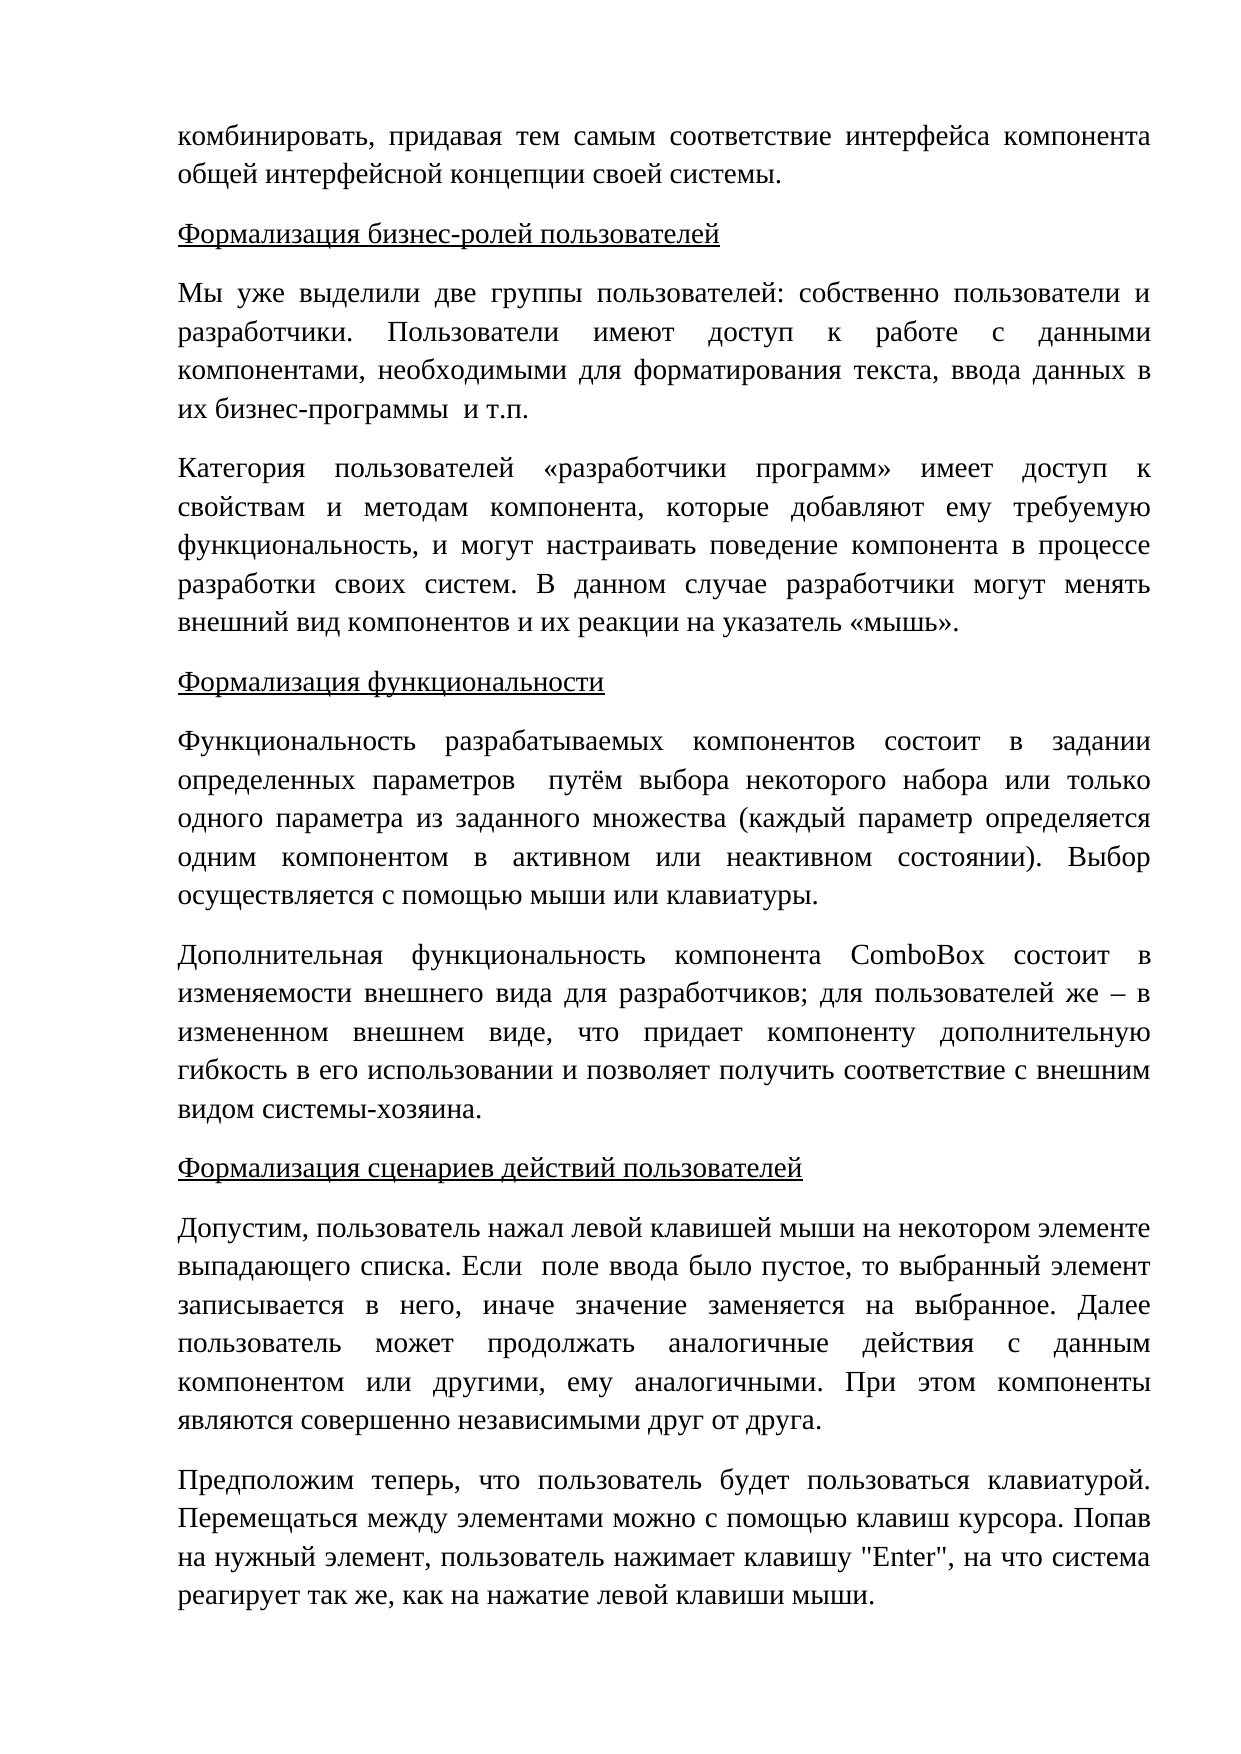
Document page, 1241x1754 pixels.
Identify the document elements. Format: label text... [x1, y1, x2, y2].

text Дополнительная функциональность компонента ComboBox состоит в изменяемости внешнего вида для разработчиков; для пользователей же – в измененном внешнем виде, что придает компоненту дополнительную гибкость в его использовании и позволяет получить соответствие с внешним видом системы-хозяина. [177, 937, 1152, 1124]
text Мы уже выделили две группы пользователей: собственно пользователи и разработчики. Пользователи имеют доступ к работе с данными компонентами, необходимыми для форматирования текста, ввода данных в их бизнес-программы и т.п. [177, 275, 1152, 424]
text Функциональность разрабатываемых компонентов состоит в задании определенных параметров путём выбора некоторого набора или только одного параметра из заданного множества (каждый параметр определяется одним компонентом в активном или неактивном состоянии). Выбор осуществляется с помощью мыши или клавиатуры. [177, 723, 1152, 911]
text Формализация бизнес-ролей пользователей [177, 216, 1152, 249]
text Формализация функциональности [177, 664, 1152, 697]
text Категория пользователей «разработчики программ» имеет доступ к свойствам и методам компонента, которые добавляют ему требуемую функциональность, и могут настраивать поведение компонента в процессе разработки своих систем. В данном случае разработчики могут менять внешний вид компонентов и их реакции на указатель «мышь». [177, 450, 1152, 638]
text Допустим, пользователь нажал левой клавишей мыши на некотором элементе выпадающего списка. Если поле ввода было пустое, то выбранный элемент записывается в него, иначе значение заменяется на выбранное. Далее пользователь может продолжать аналогичные действия с данным компонентом или другими, ему аналогичными. При этом компоненты являются совершенно независимыми друг от друга. [177, 1210, 1152, 1436]
text Предположим теперь, что пользователь будет пользоваться клавиатурой. Перемещаться между элементами можно с помощью клавиш курсора. Попав на нужный элемент, пользователь нажимает клавишу "Enter", на что система реагирует так же, как на нажатие левой клавиши мыши. [177, 1462, 1152, 1611]
text Формализация сценариев действий пользователей [177, 1150, 1152, 1184]
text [177, 118, 1152, 190]
